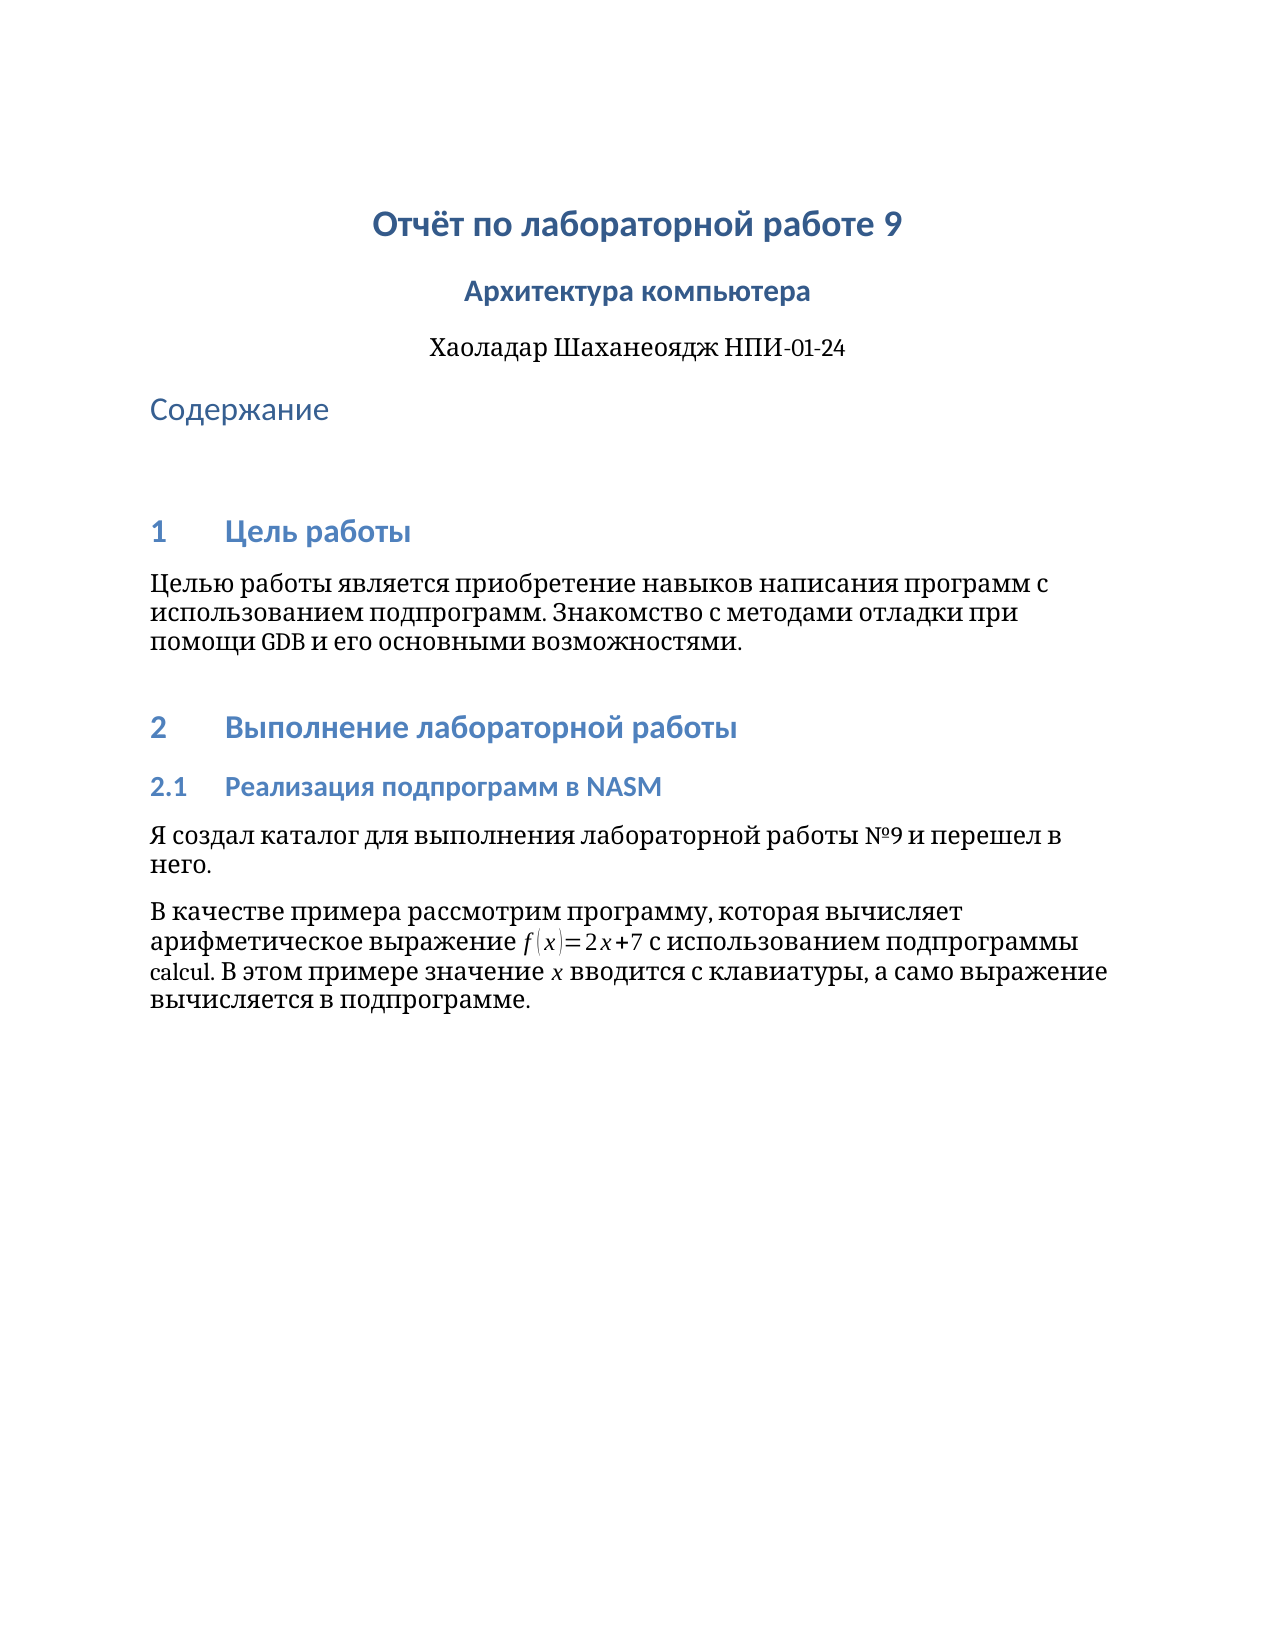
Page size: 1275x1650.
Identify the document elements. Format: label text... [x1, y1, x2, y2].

title Отчёт по лабораторной работе 9 [150, 200, 1125, 246]
text Целью работы является приобретение навыков написания программ с использованием подпрограмм. Знакомство с методами отладки при помощи GDB и его основными возможностями. [150, 570, 1125, 656]
text Я создал каталог для выполнения лабораторной работы №9 и перешел в него. [150, 822, 1125, 879]
subtitle 1 Цель работы [150, 510, 1125, 551]
subtitle 2 Выполнение лабораторной работы [150, 706, 1125, 747]
subtitle 2.1 Реализация подпрограмм в NASM [150, 768, 1125, 803]
subtitle Архитектура компьютера [150, 271, 1125, 309]
text В качестве примера рассмотрим программу, которая вычисляет арифметическое выражение с использованием подпрограммы calcul. В этом примере значение вводится с клавиатуры, а само выражение вычисляется в подпрограмме. [150, 898, 1125, 1015]
text Хаоладар Шаханеоядж НПИ-01-24 [150, 334, 1125, 363]
